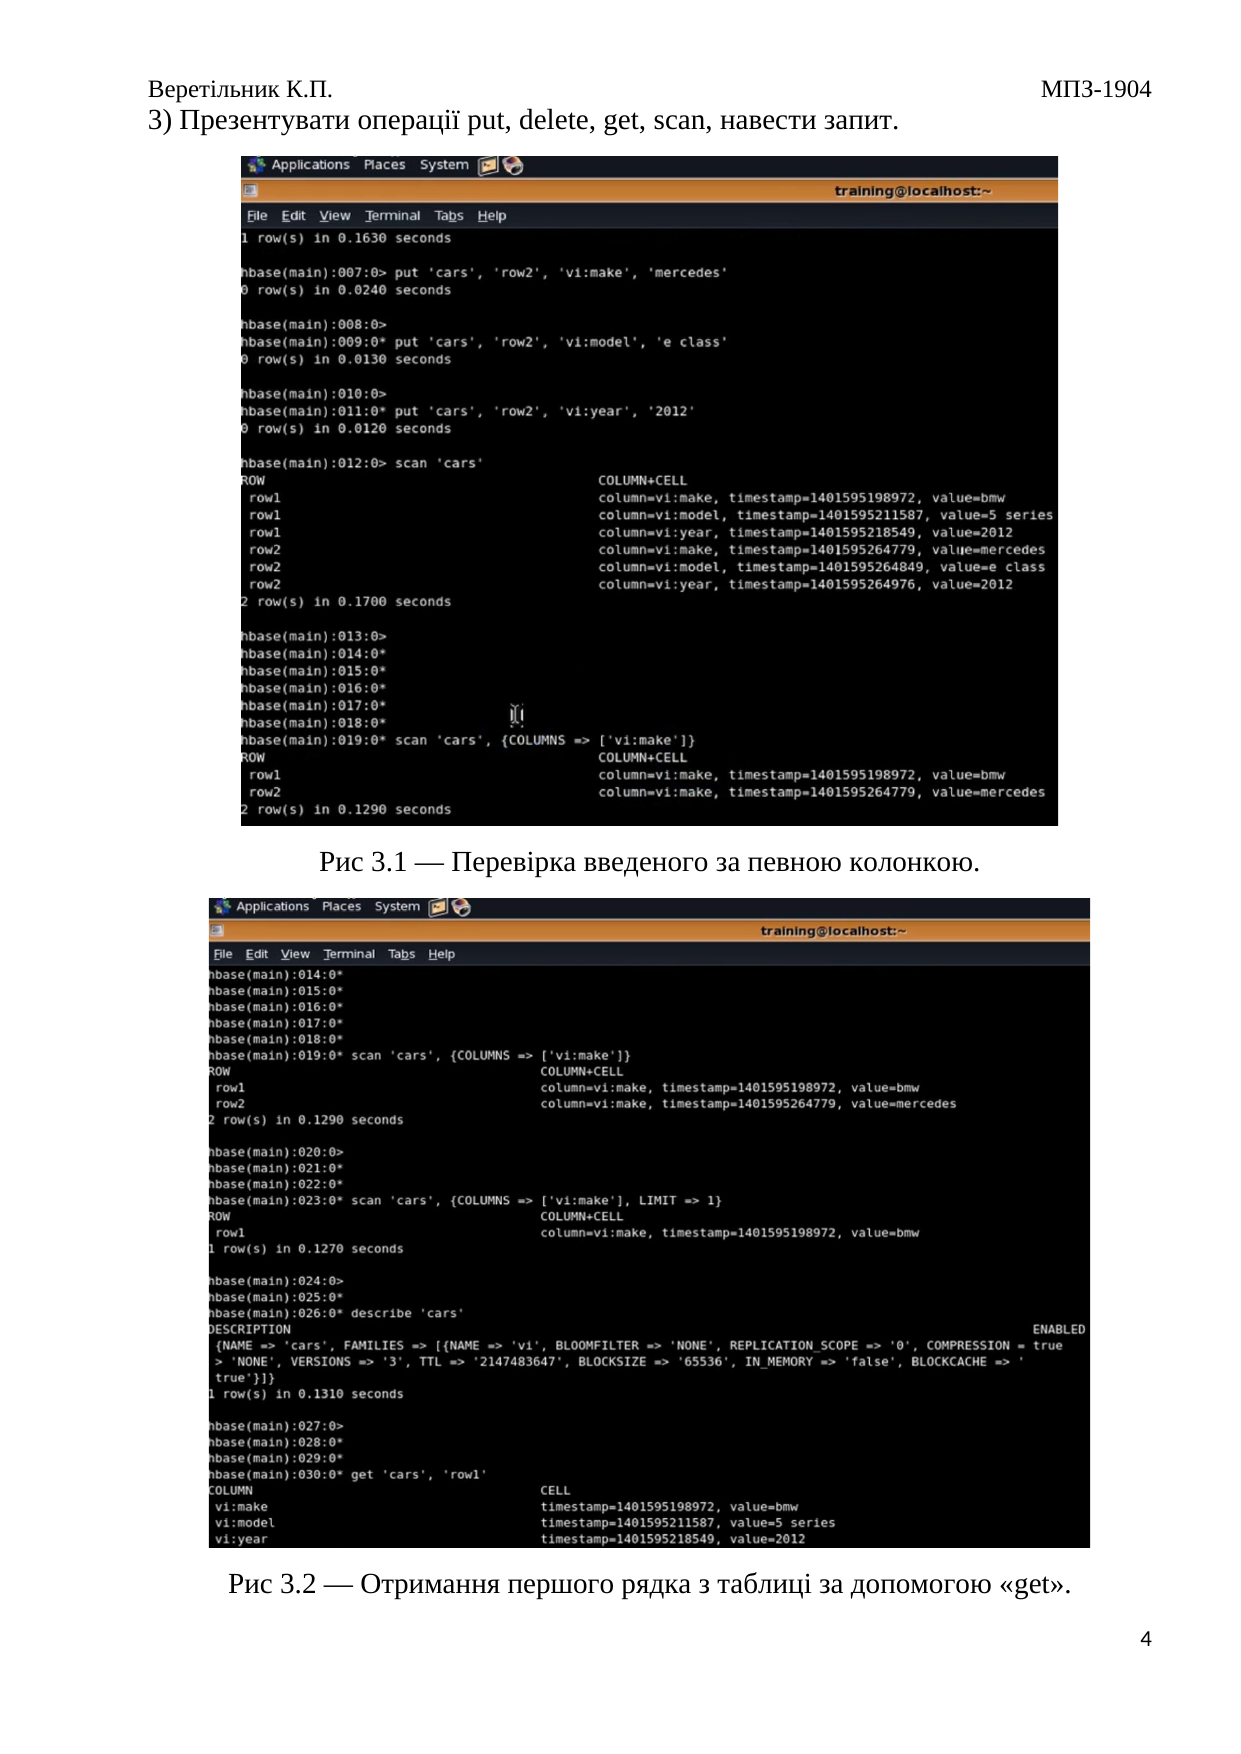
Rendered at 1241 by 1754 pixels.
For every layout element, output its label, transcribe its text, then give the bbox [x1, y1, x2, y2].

text Рис 3.1 — Перевірка введеного за певною колонкою. [148, 844, 1152, 878]
picture [241, 155, 1059, 826]
picture [208, 897, 1091, 1548]
text Рис 3.2 — Отримання першого рядка з таблиці за допомогою «get». [148, 1566, 1152, 1600]
text 3) Презентувати операції put, delete, get, scan, навести запит. [148, 102, 1152, 136]
